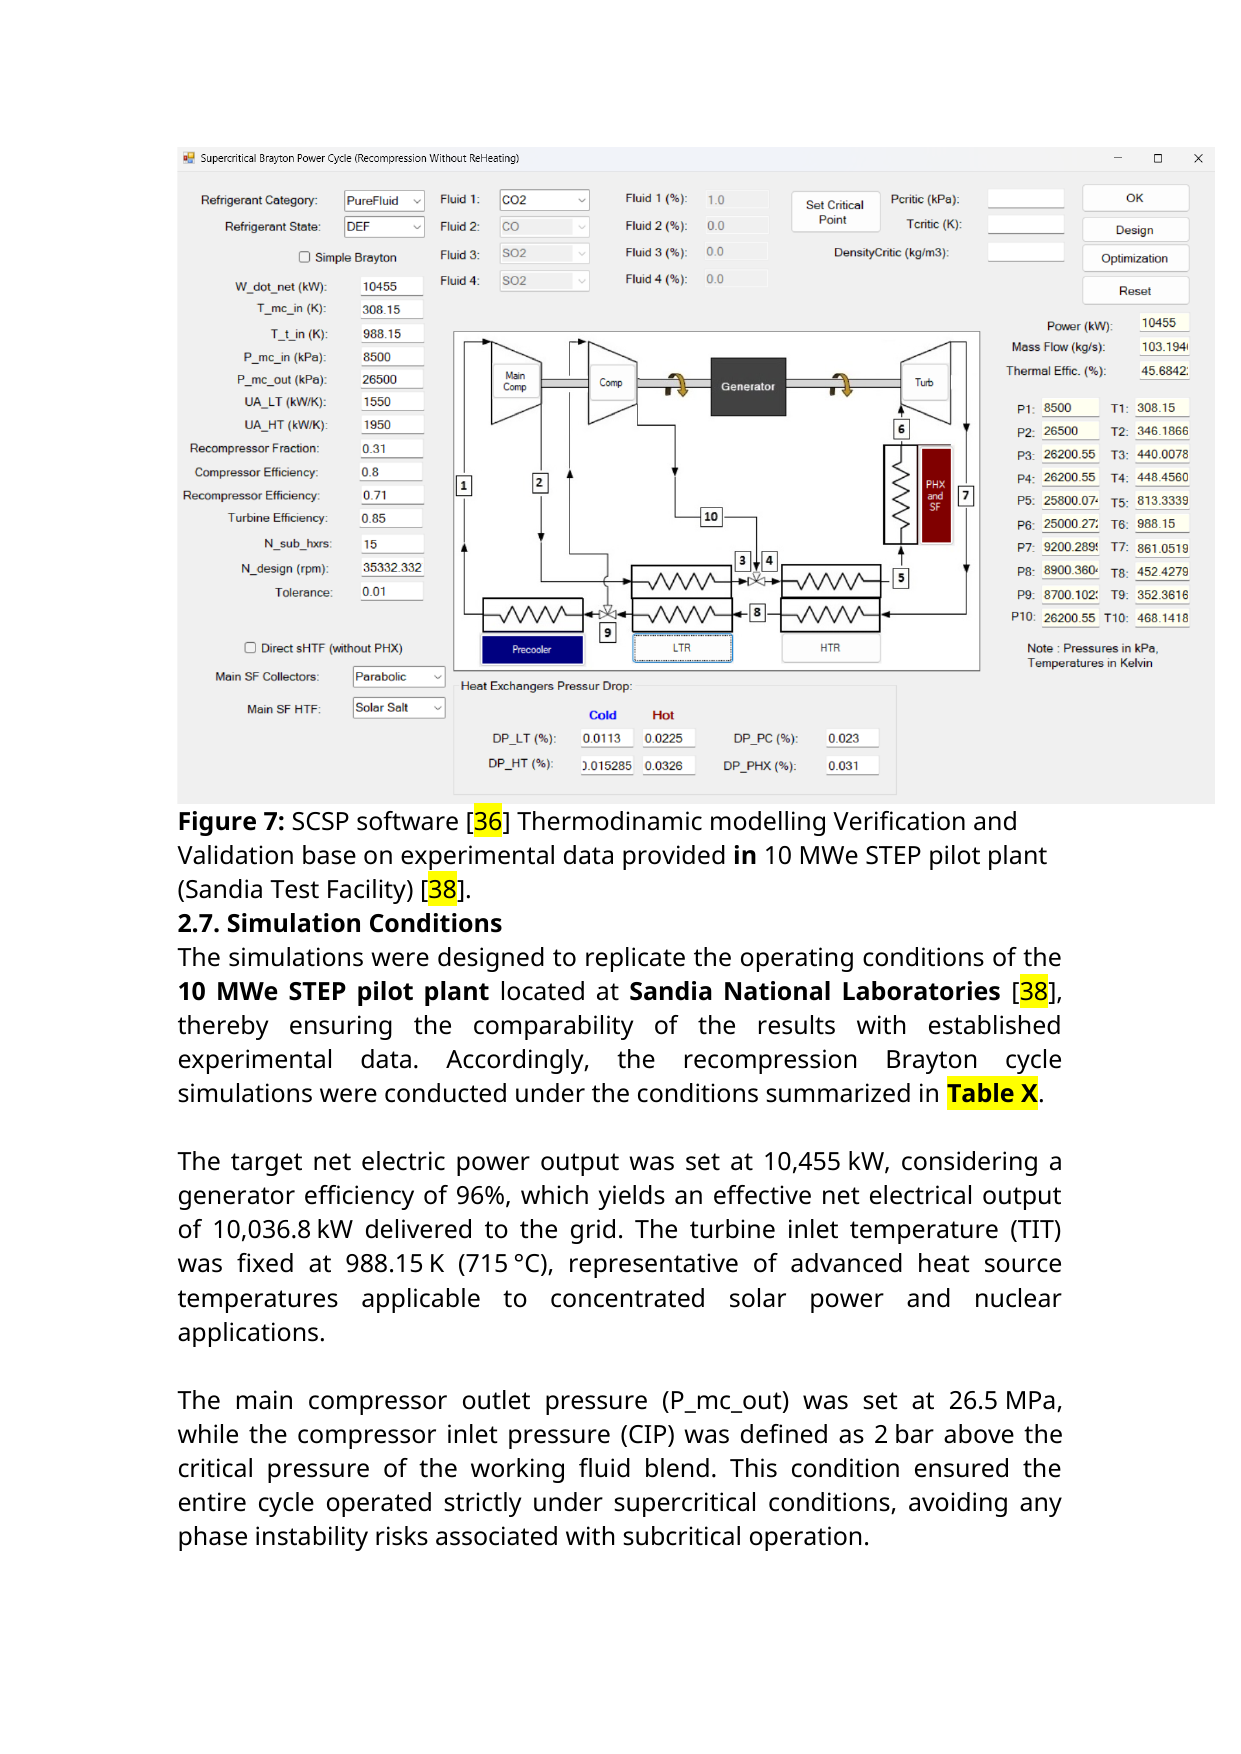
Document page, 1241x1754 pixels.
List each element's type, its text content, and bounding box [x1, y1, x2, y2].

text The target net electric power output was set at 10,455 kW, considering a generator efficiency of 96%, which yields an effective net electrical output of 10,036.8 kW delivered to the grid. The turbine inlet temperature (TIT) was fixed at 988.15 K (715 °C), representative of advanced heat source temperatures applicable to concentrated solar power and nuclear applications. [177, 1144, 1063, 1348]
text The simulations were designed to replicate the operating conditions of the 10 MWe STEP pilot plant located at Sandia National Laboratories [38], thereby ensuring the comparability of the results with established experimental data. Accordingly, the recompression Brayton cycle simulations were conducted under the conditions summarized in Table X. [177, 939, 1063, 1110]
picture [177, 147, 1215, 804]
text Figure 7: SCSP software [36] Thermodinamic modelling Verification and Validation base on experimental data provided in 10 MWe STEP pilot plant (Sandia Test Facility) [38]. [177, 804, 1063, 906]
text The main compressor outlet pressure (P_mc_out) was set at 26.5 MPa, while the compressor inlet pressure (CIP) was defined as 2 bar above the critical pressure of the working fluid blend. This condition ensured the entire cycle operated strictly under supercritical conditions, avoiding any phase instability risks associated with subcritical operation. [177, 1382, 1063, 1553]
text 2.7. Simulation Conditions [177, 906, 1063, 939]
